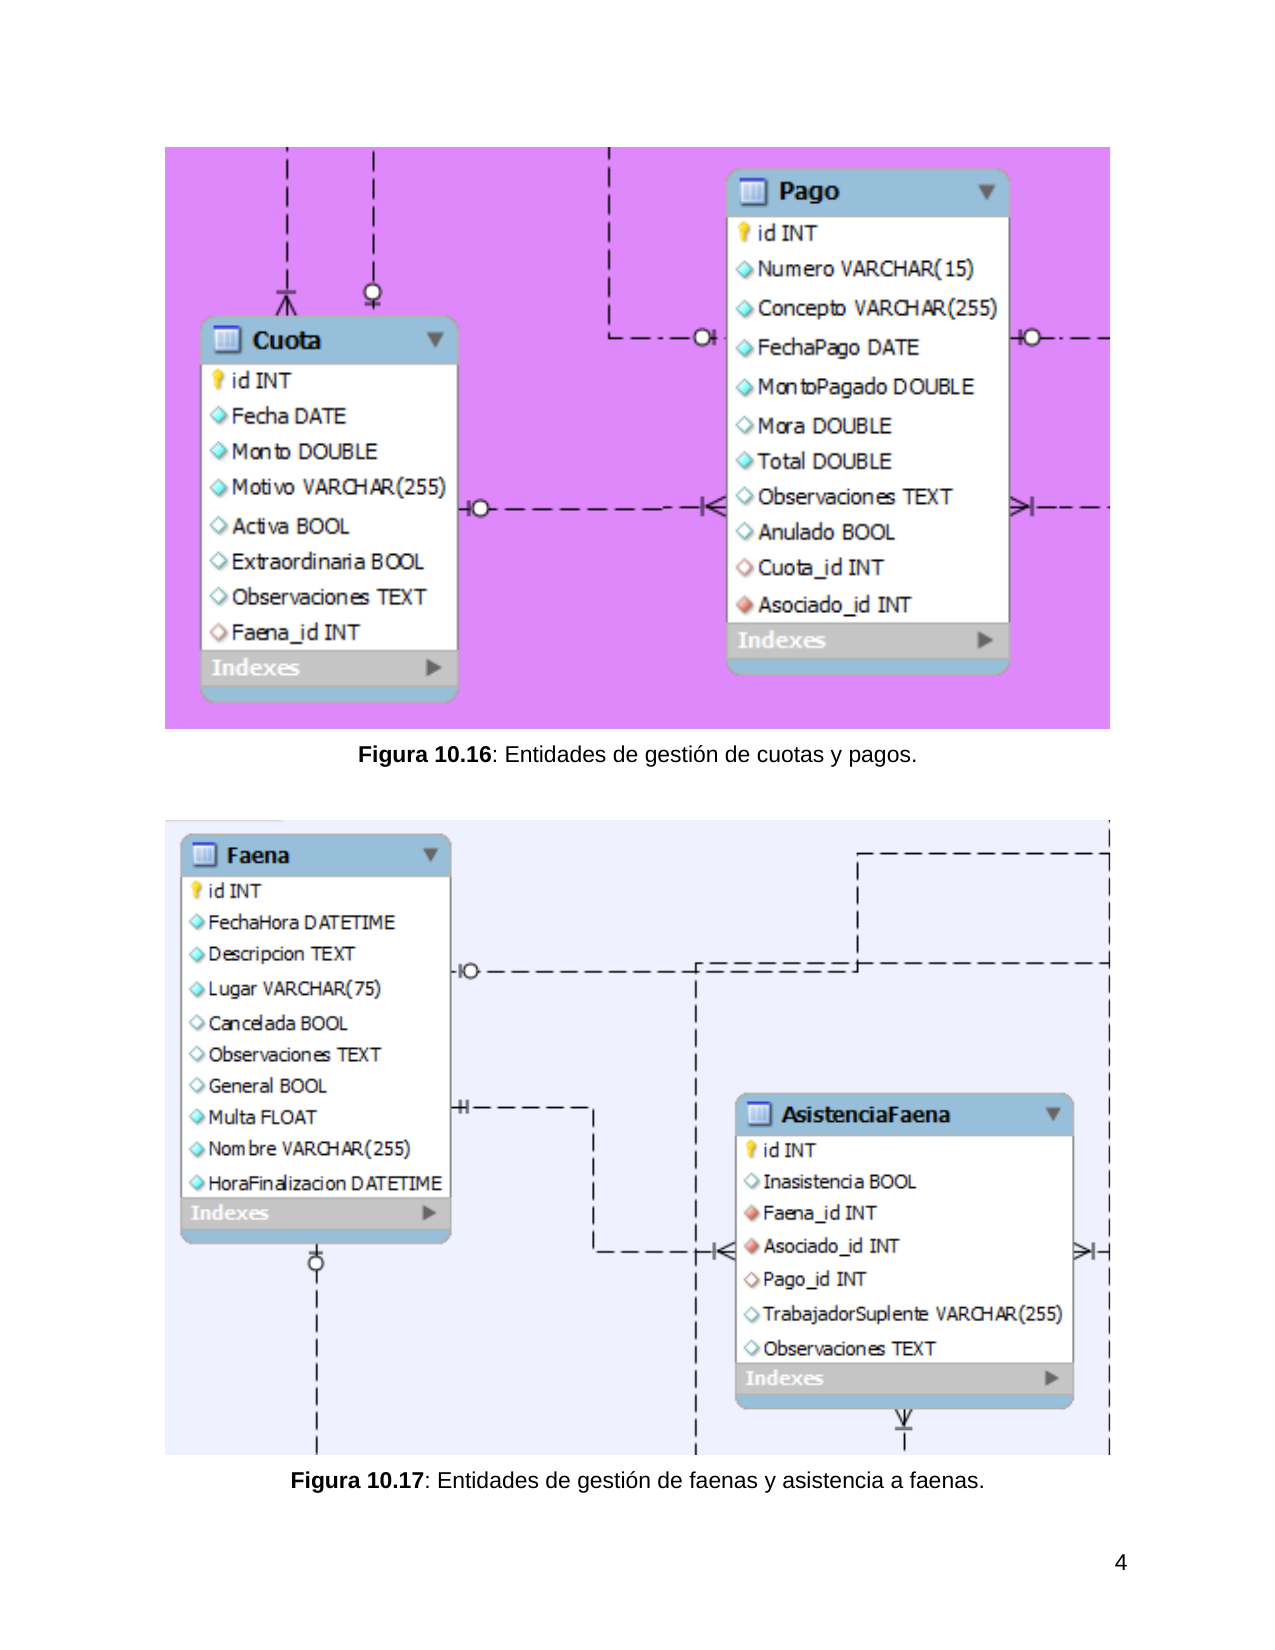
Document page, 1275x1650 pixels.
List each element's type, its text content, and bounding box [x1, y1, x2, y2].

picture [165, 820, 1111, 1455]
text Figura 10.16: Entidades de gestión de cuotas y pagos. [148, 741, 1127, 768]
picture [165, 147, 1111, 729]
text Figura 10.17: Entidades de gestión de faenas y asistencia a faenas. [148, 1467, 1127, 1494]
